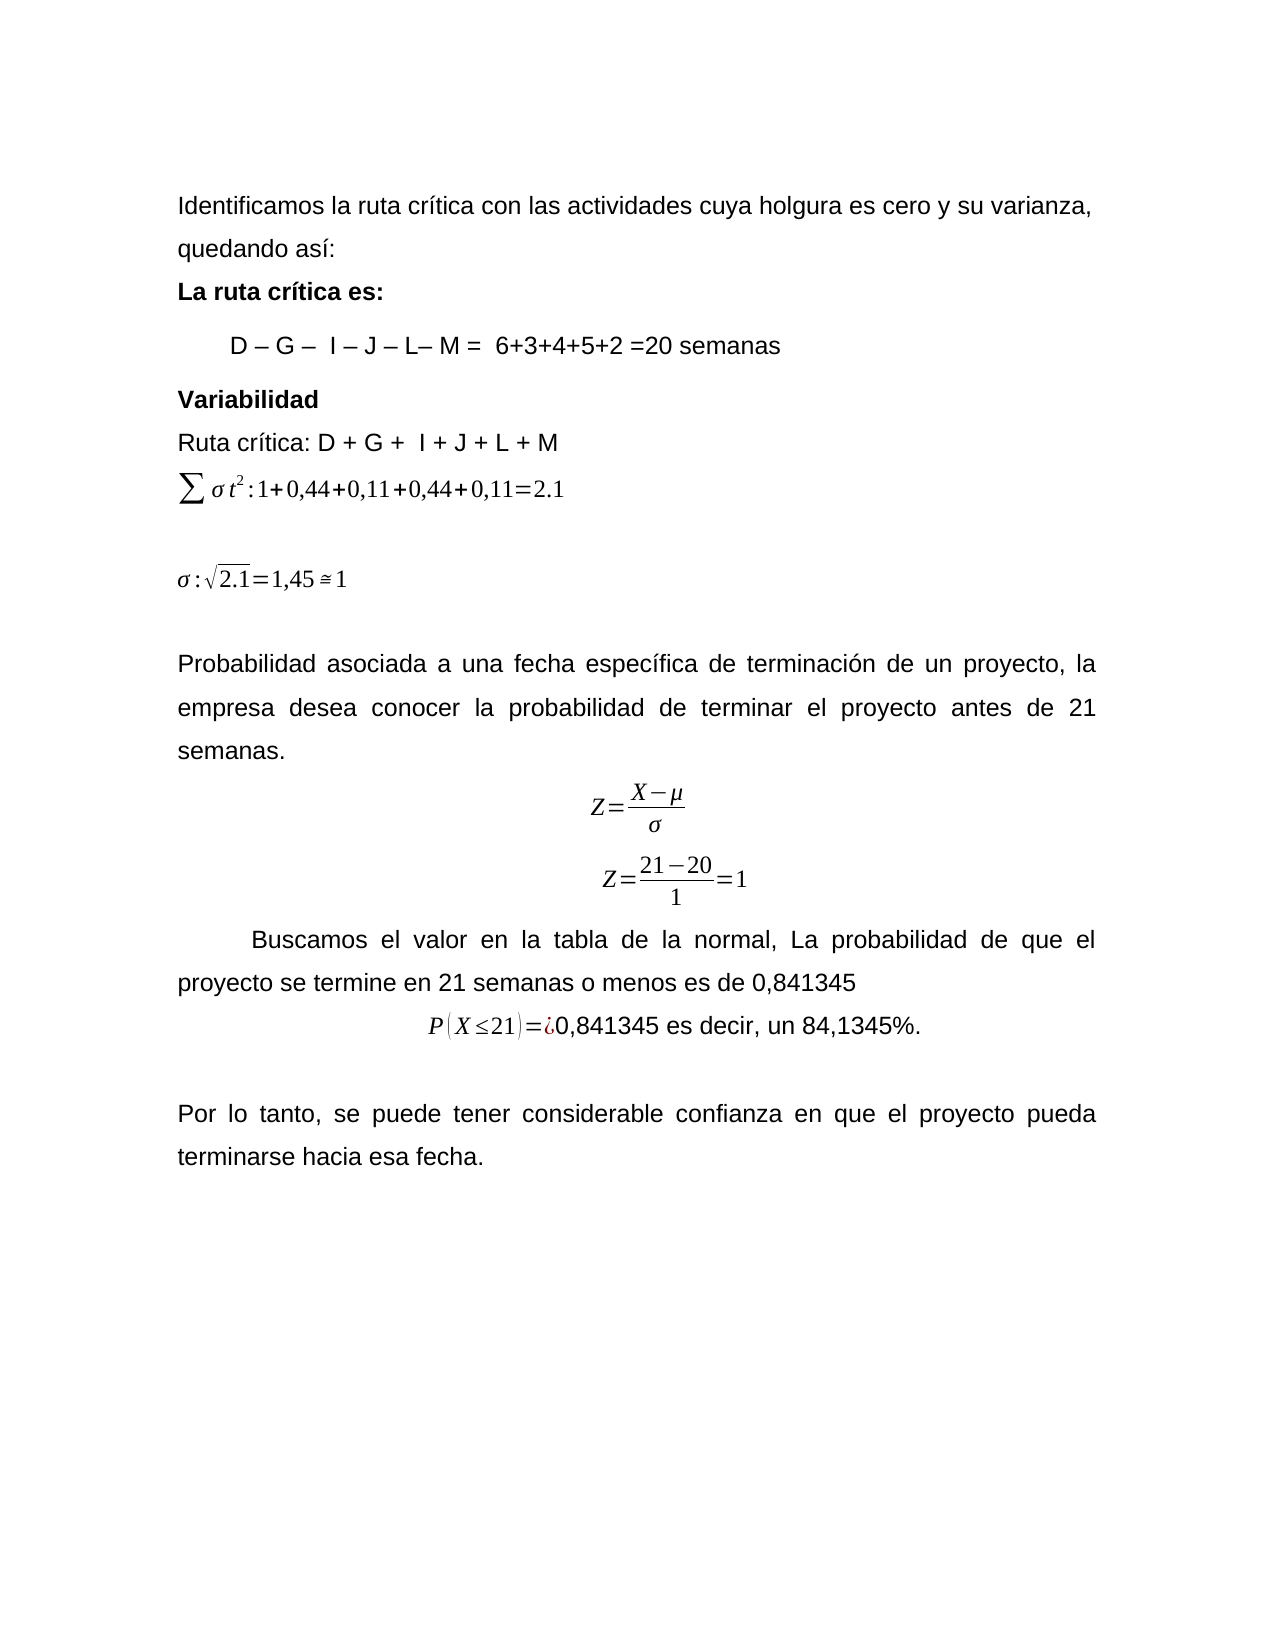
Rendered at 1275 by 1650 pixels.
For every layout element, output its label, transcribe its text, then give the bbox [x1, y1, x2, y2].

text Ruta crítica: D + G + I + J + L + M [177, 428, 1098, 457]
text Variabilidad [177, 385, 1098, 413]
list D – G – I – J – L– M = 6+3+4+5+2 =20 semanas [229, 331, 1098, 359]
text Identificamos la ruta crítica con las actividades cuya holgura es cero y su varianza, quedando así: [177, 191, 1098, 263]
text Probabilidad asociada a una fecha específica de terminación de un proyecto, la empresa desea conocer la probabilidad de terminar el proyecto antes de 21 semanas. [177, 649, 1098, 764]
text Buscamos el valor en la tabla de la normal, La probabilidad de que el proyecto se termine en 21 semanas o menos es de 0,841345 [177, 925, 1098, 997]
text Por lo tanto, se puede tener considerable confianza en que el proyecto pueda terminarse hacia esa fecha. [177, 1099, 1098, 1171]
text 0,841345 es decir, un 84,1345%. [177, 1011, 1098, 1042]
text La ruta crítica es: [177, 277, 1098, 306]
